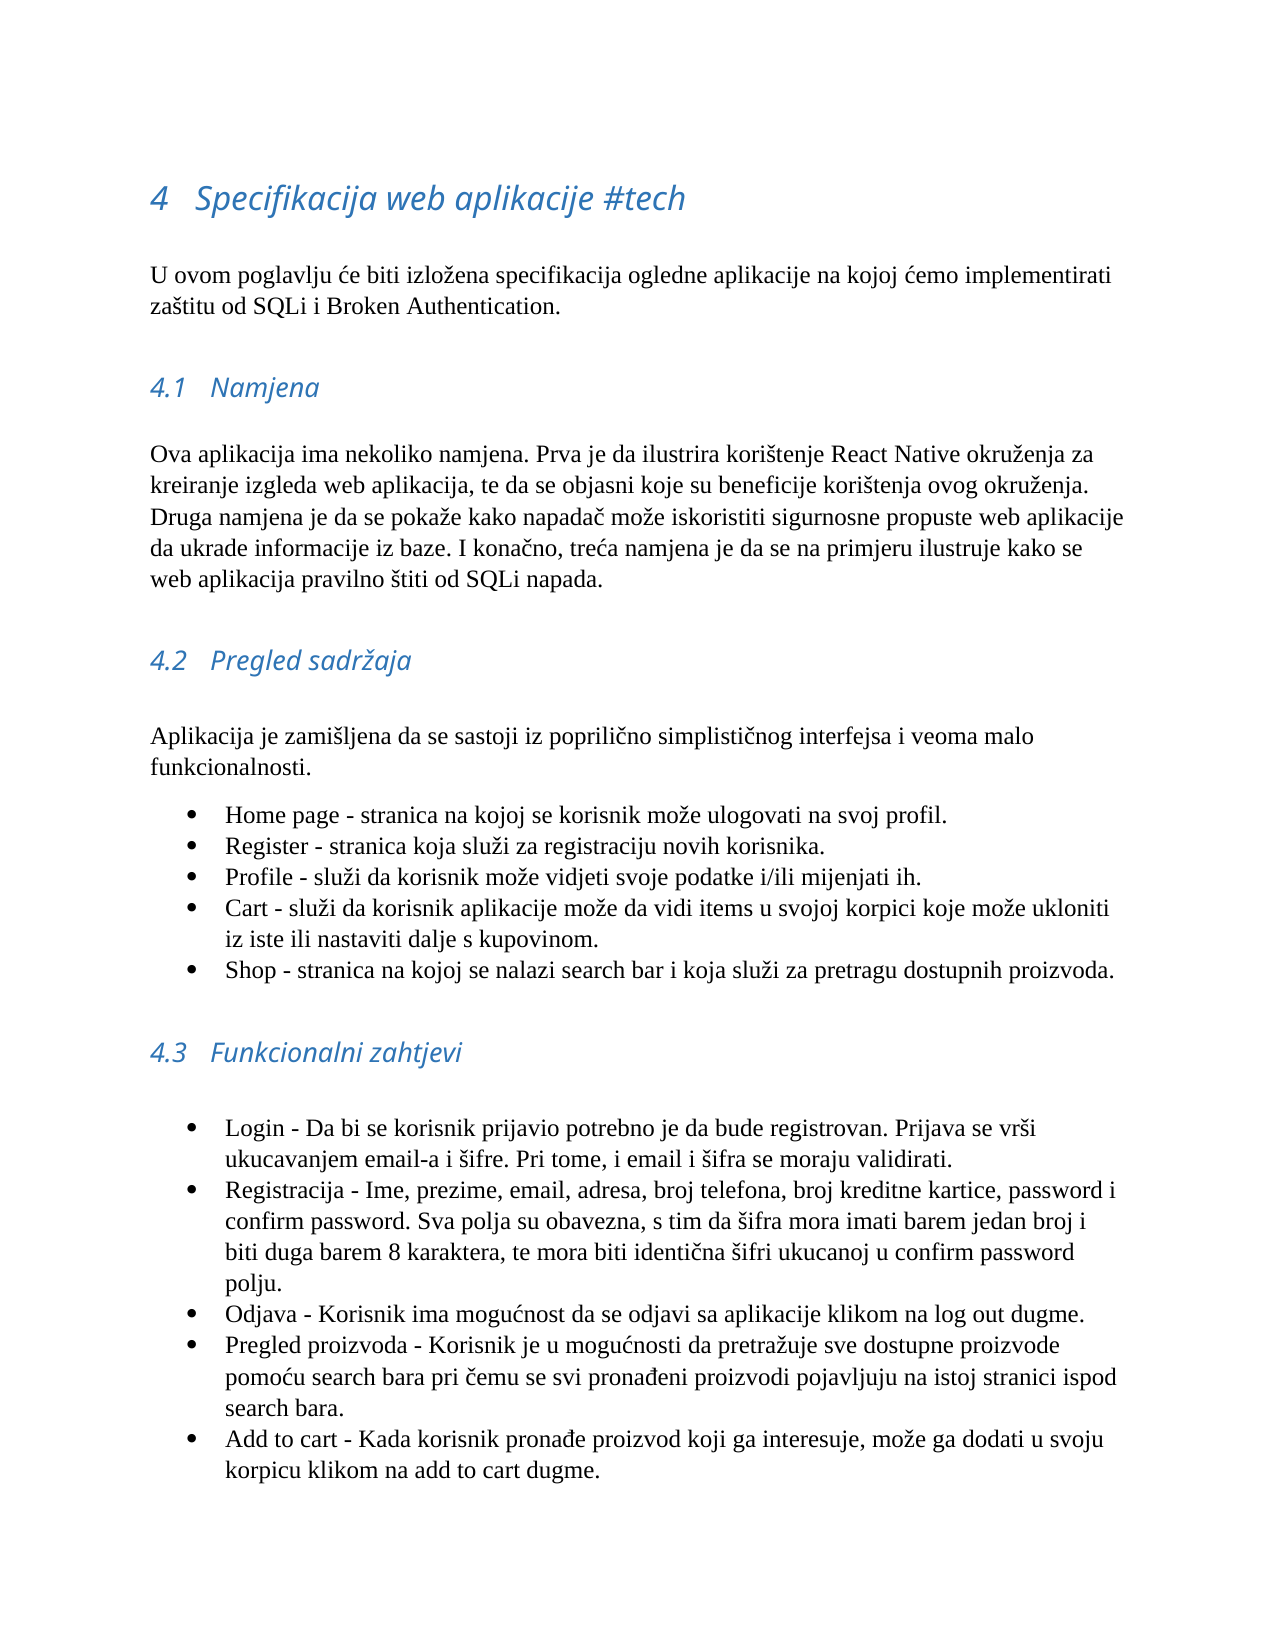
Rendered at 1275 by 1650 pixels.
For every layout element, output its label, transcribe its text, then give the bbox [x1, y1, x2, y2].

list Registracija - Ime, prezime, email, adresa, broj telefona, broj kreditne kartice, password i confirm password. Sva polja su obavezna, s tim da šifra mora imati barem jedan broj i biti duga barem 8 karaktera, te mora biti identična šifri ukucanoj u confirm password polju. [187, 1175, 1125, 1297]
text Aplikacija je zamišljena da se sastoji iz poprilično simplističnog interfejsa i veoma malo funkcionalnosti. [150, 721, 1125, 781]
subtitle Funkcionalni zahtjevi [150, 1034, 1125, 1110]
list Profile - služi da korisnik može vidjeti svoje podatke i/ili mijenjati ih. [187, 862, 1125, 891]
subtitle Pregled sadržaja [150, 641, 1125, 718]
list Add to cart - Kada korisnik pronađe proizvod koji ga interesuje, može ga dodati u svoju korpicu klikom na add to cart dugme. [187, 1424, 1125, 1483]
list Pregled proizvoda - Korisnik je u mogućnosti da pretražuje sve dostupne proizvode pomoću search bara pri čemu se svi pronađeni proizvodi pojavljuju na istoj stranici ispod search bara. [187, 1331, 1125, 1421]
list Shop - stranica na kojoj se nalazi search bar i koja služi za pretragu dostupnih proizvoda. [187, 955, 1125, 984]
list Register - stranica koja služi za registraciju novih korisnika. [187, 831, 1125, 859]
list Home page - stranica na kojoj se korisnik može ulogovati na svoj profil. [187, 800, 1125, 828]
list Login - Da bi se korisnik prijavio potrebno je da bude registrovan. Prijava se vrši ukucavanjem email-a i šifre. Pri tome, i email i šifra se moraju validirati. [187, 1113, 1125, 1173]
text U ovom poglavlju će biti izložena specifikacija ogledne aplikacije na kojoj ćemo implementirati zaštitu od SQLi i Broken Authentication. [150, 224, 1125, 350]
list Cart - služi da korisnik aplikacije može da vidi items u svojoj korpici koje može ukloniti iz iste ili nastaviti dalje s kupovinom. [187, 893, 1125, 953]
subtitle Specifikacija web aplikacije #tech [150, 175, 1125, 220]
subtitle Namjena [150, 369, 1125, 406]
list Odjava - Korisnik ima mogućnost da se odjavi sa aplikacije klikom na log out dugme. [187, 1299, 1125, 1328]
text Ova aplikacija ima nekoliko namjena. Prva je da ilustrira korištenje React Native okruženja za kreiranje izgleda web aplikacija, te da se objasni koje su beneficije korištenja ovog okruženja. Druga namjena je da se pokaže kako napadač može iskoristiti sigurnosne propuste web aplikacije da ukrade informacije iz baze. I konačno, treća namjena je da se na primjeru ilustruje kako se web aplikacija pravilno štiti od SQLi napada. [150, 408, 1125, 623]
